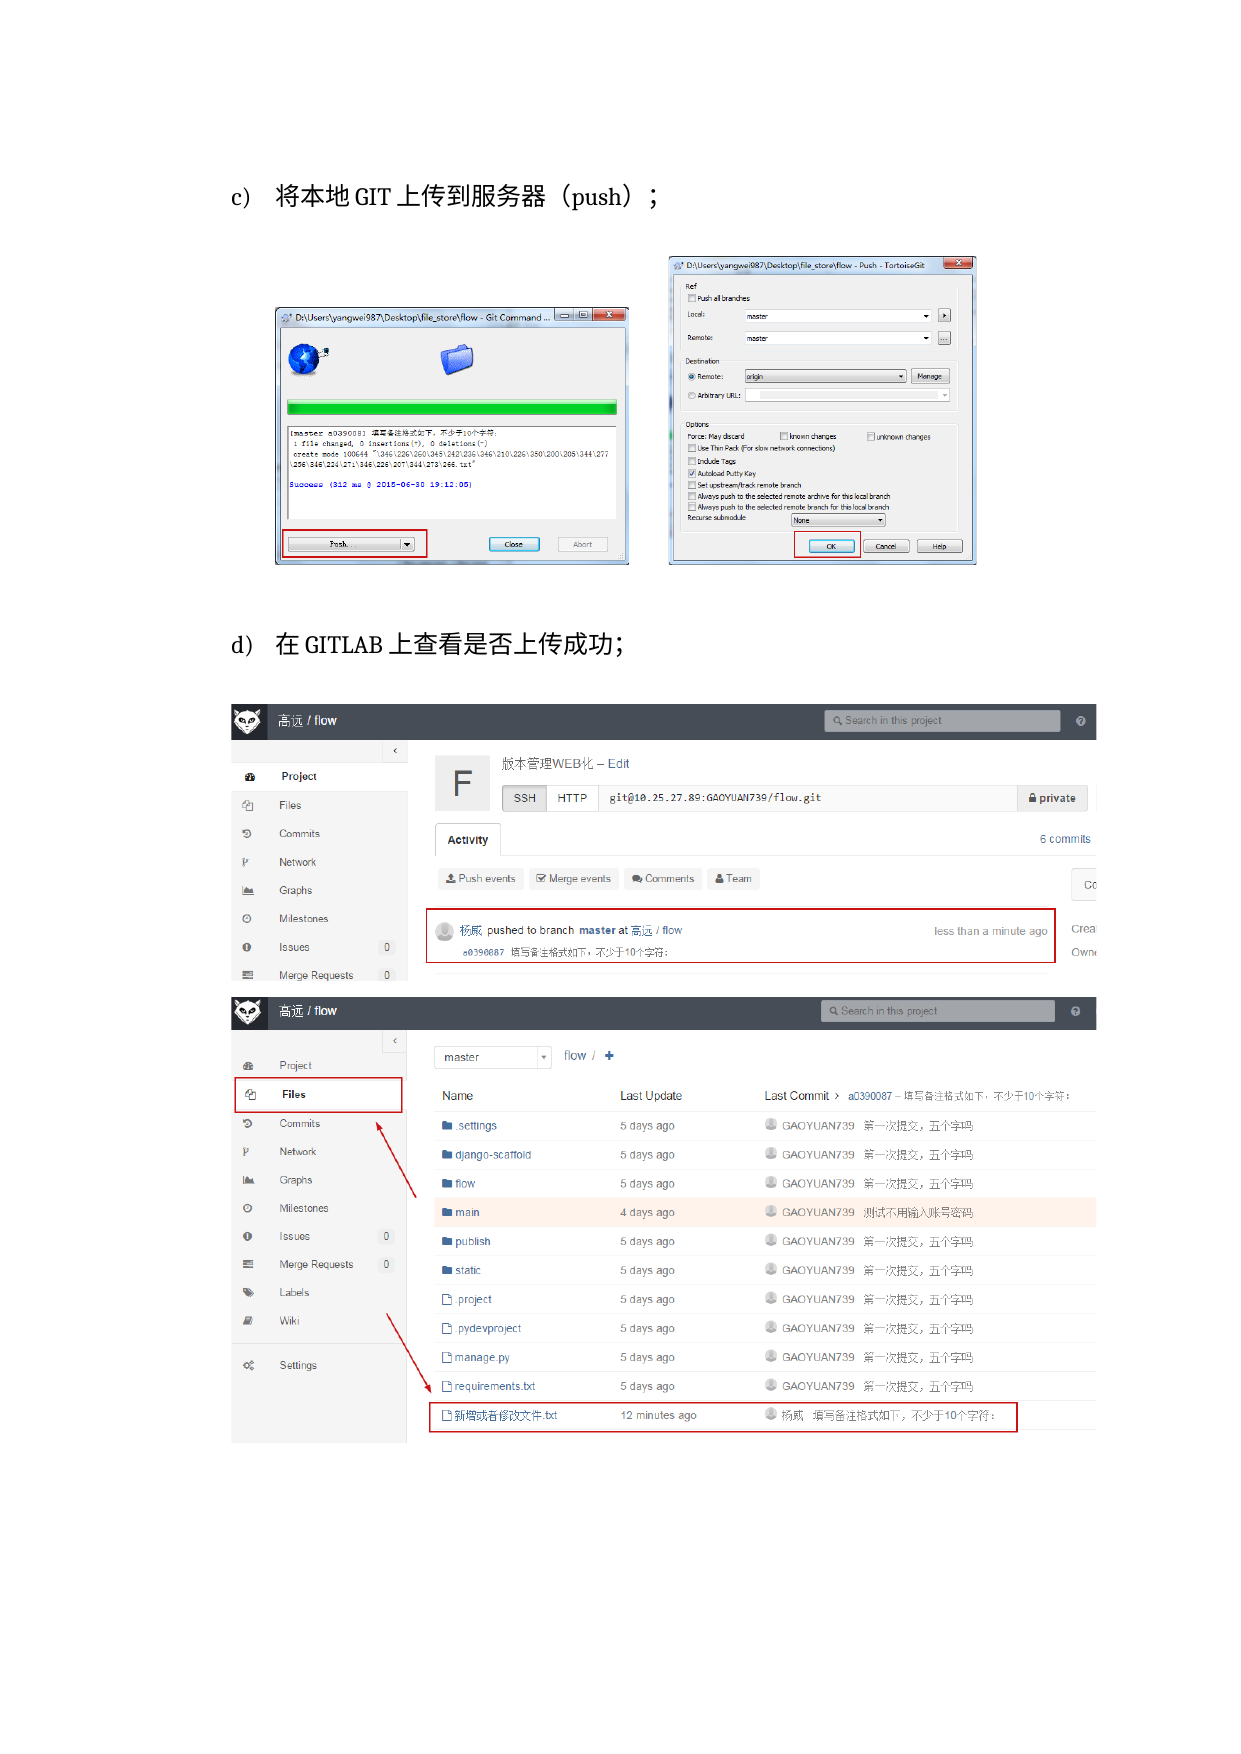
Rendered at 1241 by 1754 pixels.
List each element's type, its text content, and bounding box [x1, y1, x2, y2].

picture [275, 307, 629, 565]
picture [231, 997, 1097, 1443]
subtitle 在GITLAB上查看是否上传成功； [231, 610, 1053, 675]
picture [668, 256, 977, 565]
subtitle 将本地GIT 上传到服务器（push）； [231, 162, 1053, 227]
picture [231, 704, 1097, 981]
